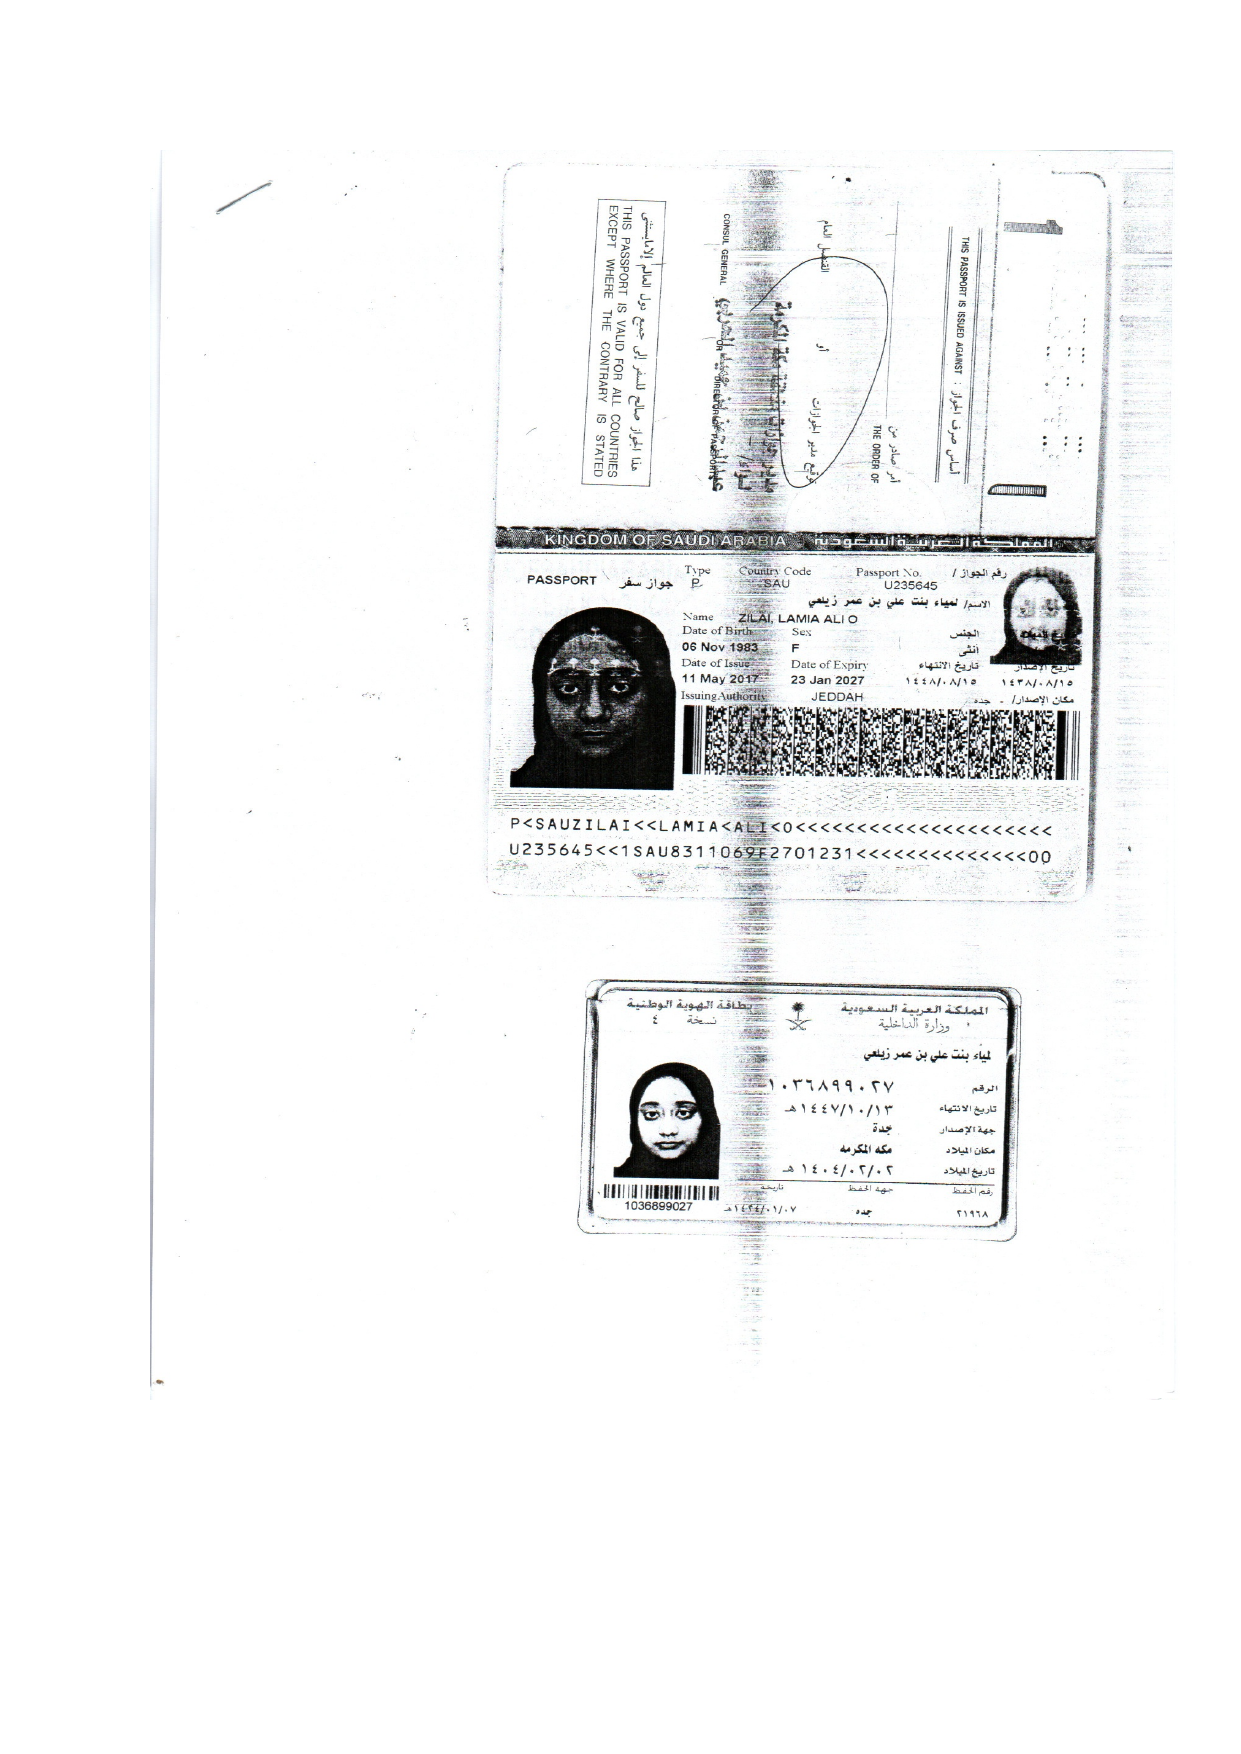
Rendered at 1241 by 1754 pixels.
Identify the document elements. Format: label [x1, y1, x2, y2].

picture [150, 150, 1192, 1400]
